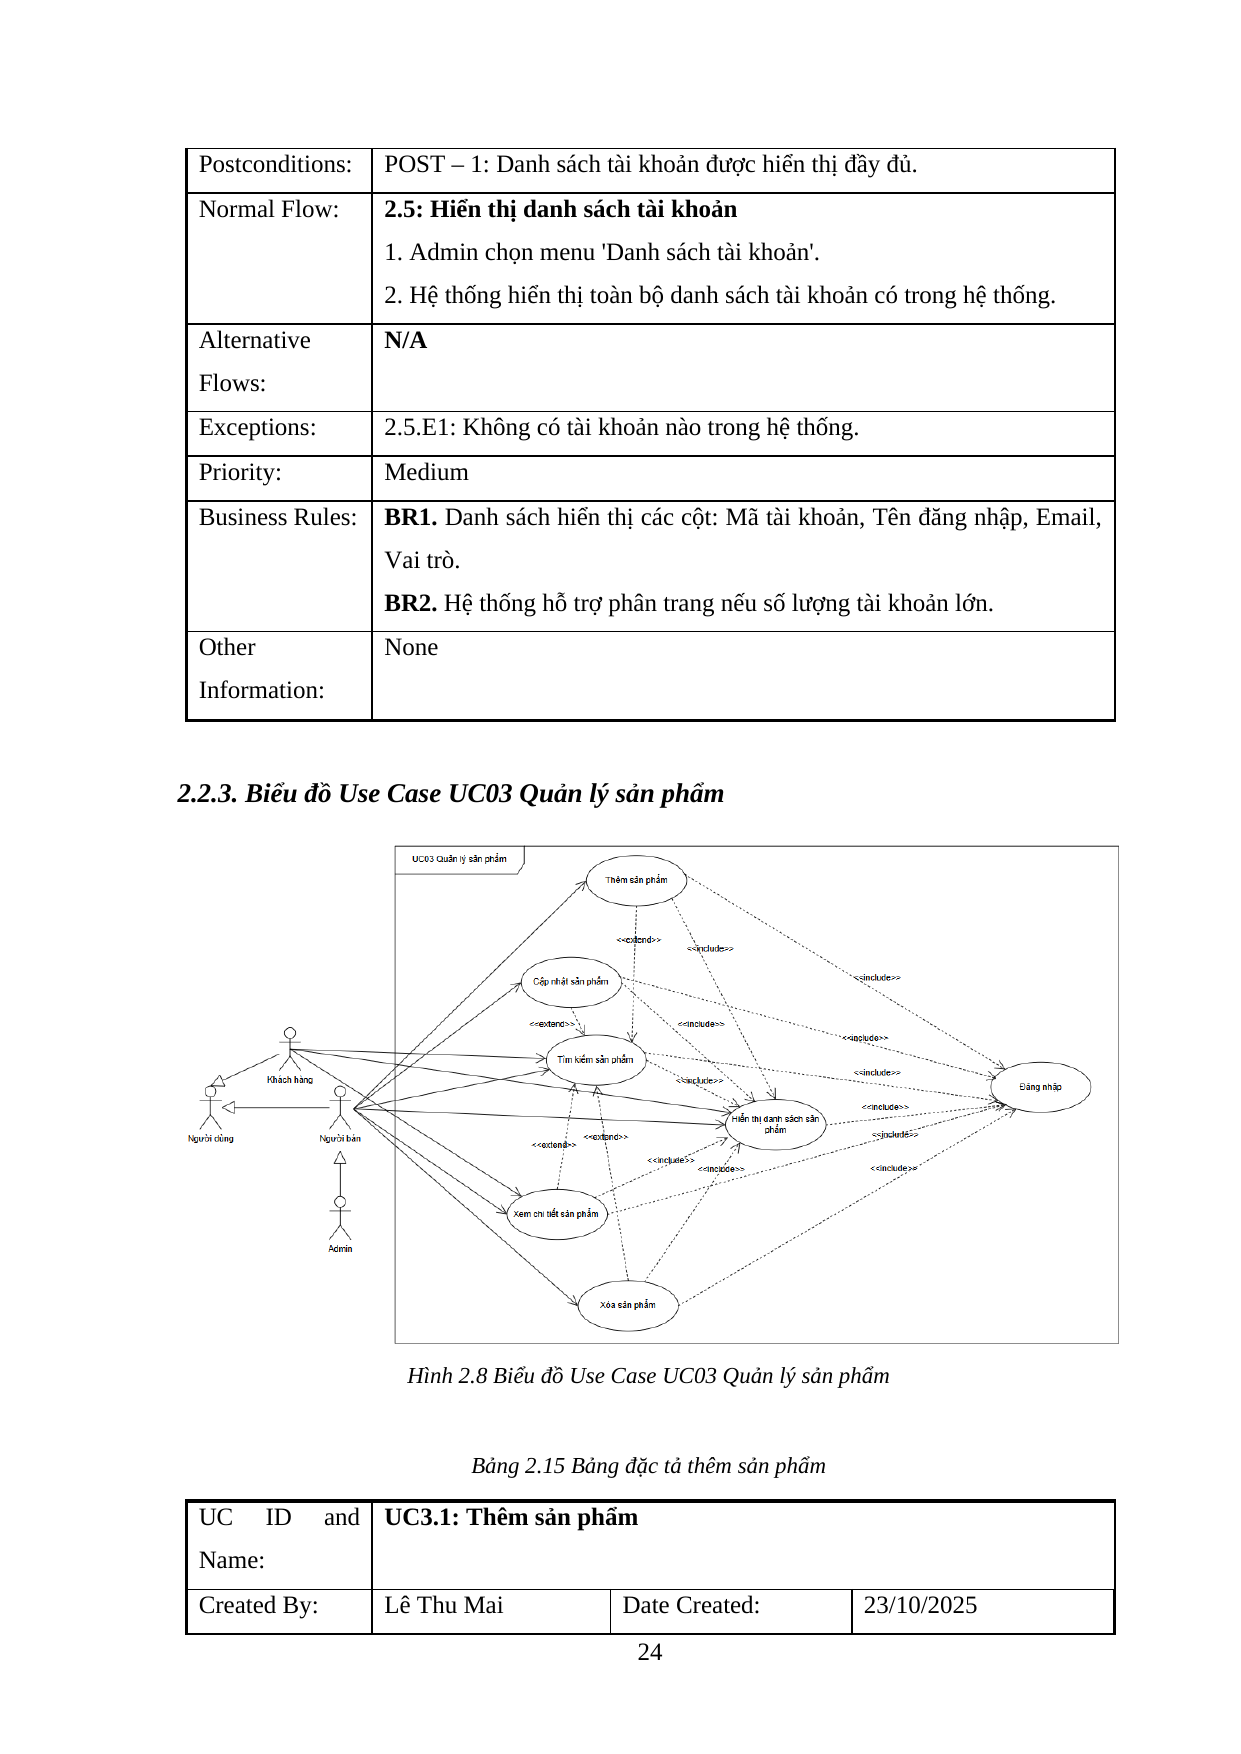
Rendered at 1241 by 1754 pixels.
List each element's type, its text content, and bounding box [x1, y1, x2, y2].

table_cell 23/10/2025 [853, 1590, 1113, 1633]
table_cell Other Information: [188, 632, 371, 718]
picture [177, 836, 1123, 1348]
table_cell Created By: [188, 1590, 371, 1633]
subtitle 2.2.3. Biểu đồ Use Case UC03 Quản lý sản phẩm [177, 777, 1122, 808]
table_cell Postconditions: [188, 149, 371, 192]
text Bảng 2.15 Bảng đặc tả thêm sản phẩm [177, 1452, 1122, 1478]
table_cell Medium [373, 457, 1114, 500]
table_cell BR1. Danh sách hiển thị các cột: Mã tài khoản, Tên đăng nhập, Email, Vai trò. BR2. Hệ thống hỗ trợ phân trang nếu số lượng tài khoản lớn. [373, 502, 1114, 631]
table_cell 2.5.E1: Không có tài khoản nào trong hệ thống. [373, 412, 1114, 455]
table_cell N/A [373, 325, 1114, 411]
table_header UC3.1: Thêm sản phẩm [373, 1503, 1114, 1589]
table_cell Lê Thu Mai [373, 1590, 610, 1633]
table_cell Exceptions: [188, 412, 371, 455]
text Hình 2.8 Biểu đồ Use Case UC03 Quản lý sản phẩm [177, 1362, 1122, 1388]
table_cell Alternative Flows: [188, 325, 371, 411]
table_cell Priority: [188, 457, 371, 500]
table_cell None [373, 632, 1114, 718]
table_cell Normal Flow: [188, 194, 371, 323]
table_header UC ID and Name: [188, 1503, 371, 1589]
table_cell 2.5: Hiển thị danh sách tài khoản 1. Admin chọn menu 'Danh sách tài khoản'. 2. Hệ thống hiển thị toàn bộ danh sách tài khoản có trong hệ thống. [373, 194, 1114, 323]
table_cell Business Rules: [188, 502, 371, 631]
table_cell POST – 1: Danh sách tài khoản được hiển thị đầy đủ. [373, 149, 1114, 192]
table_cell Date Created: [611, 1590, 851, 1633]
